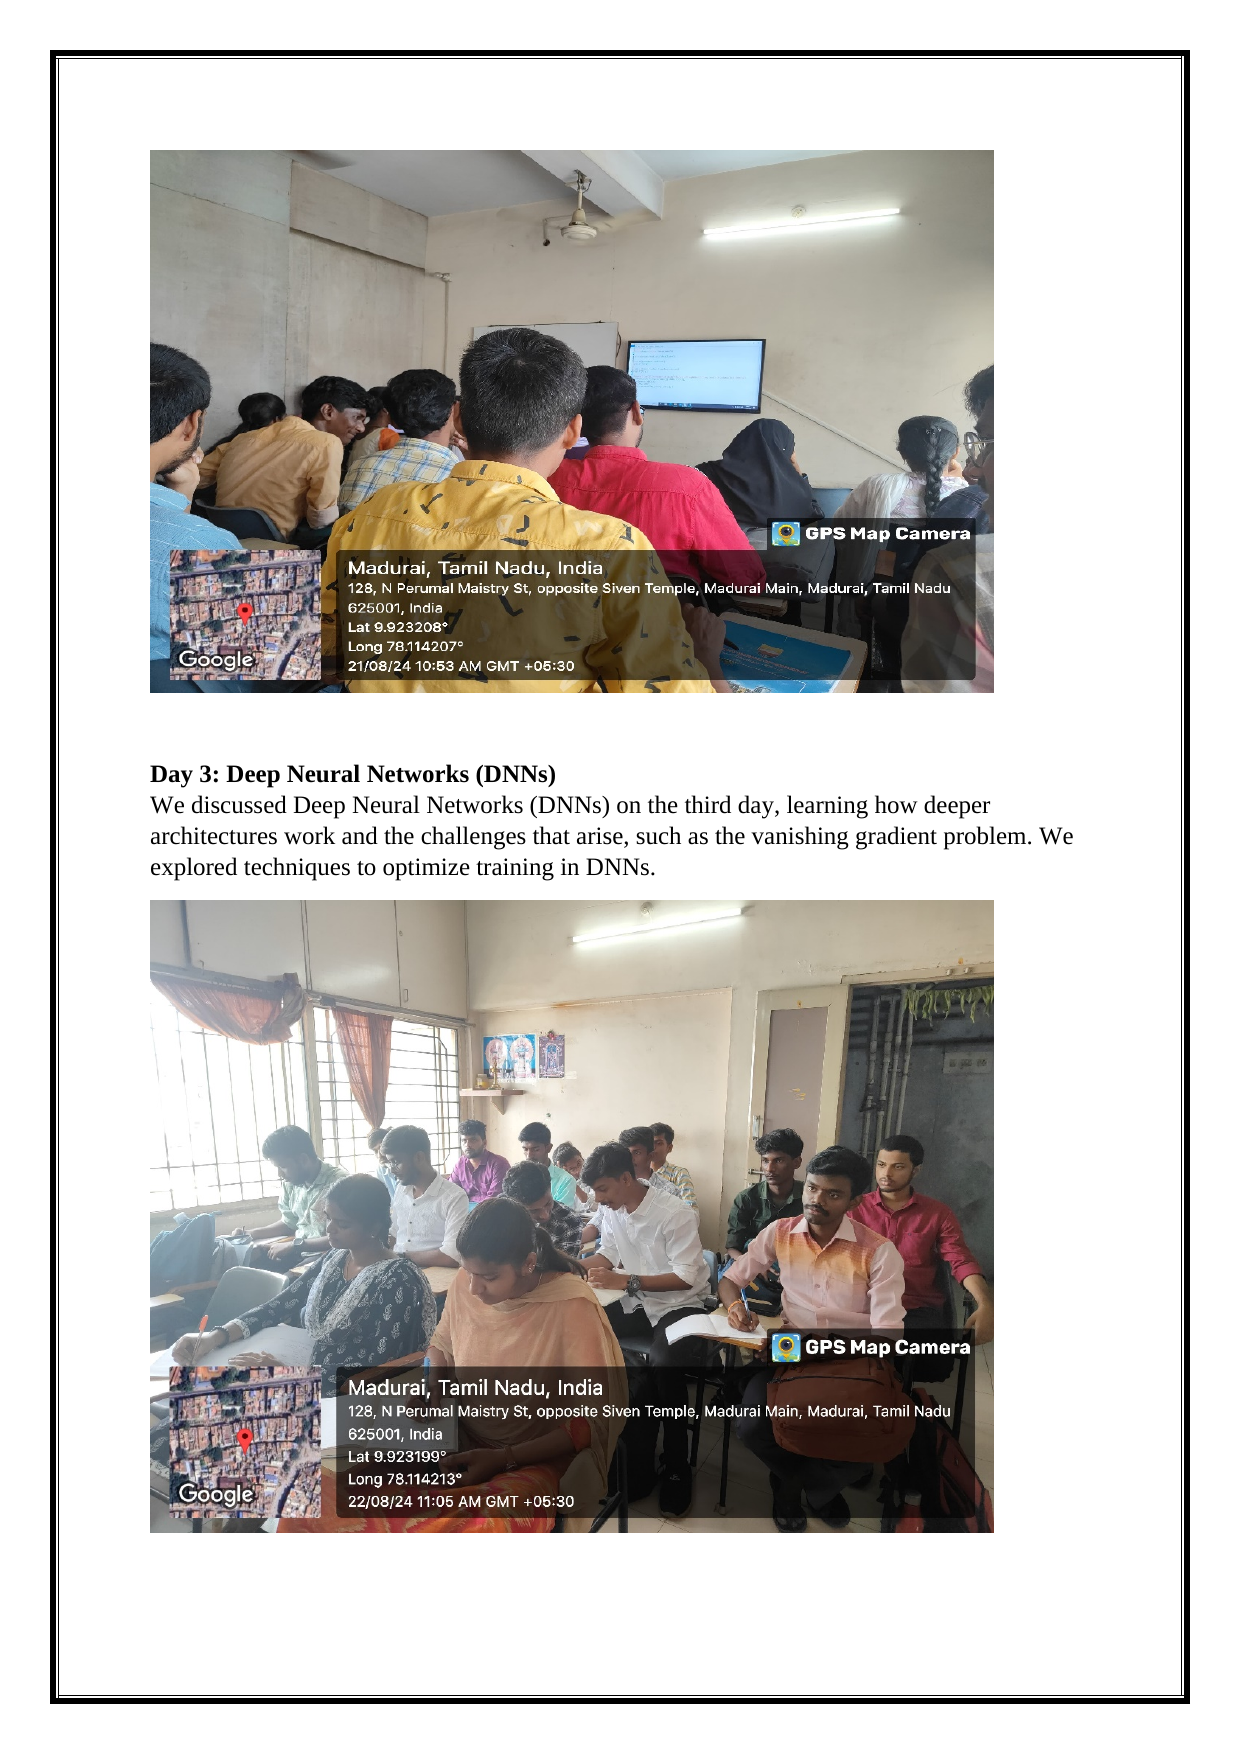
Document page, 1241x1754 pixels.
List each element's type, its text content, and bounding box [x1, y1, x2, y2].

picture [150, 150, 994, 693]
text Day 3: Deep Neural Networks (DNNs) We discussed Deep Neural Networks (DNNs) on the third day, learning how deeper architectures work and the challenges that arise, such as the vanishing gradient problem. We explored techniques to optimize training in DNNs. [150, 759, 1090, 881]
picture [150, 900, 994, 1533]
